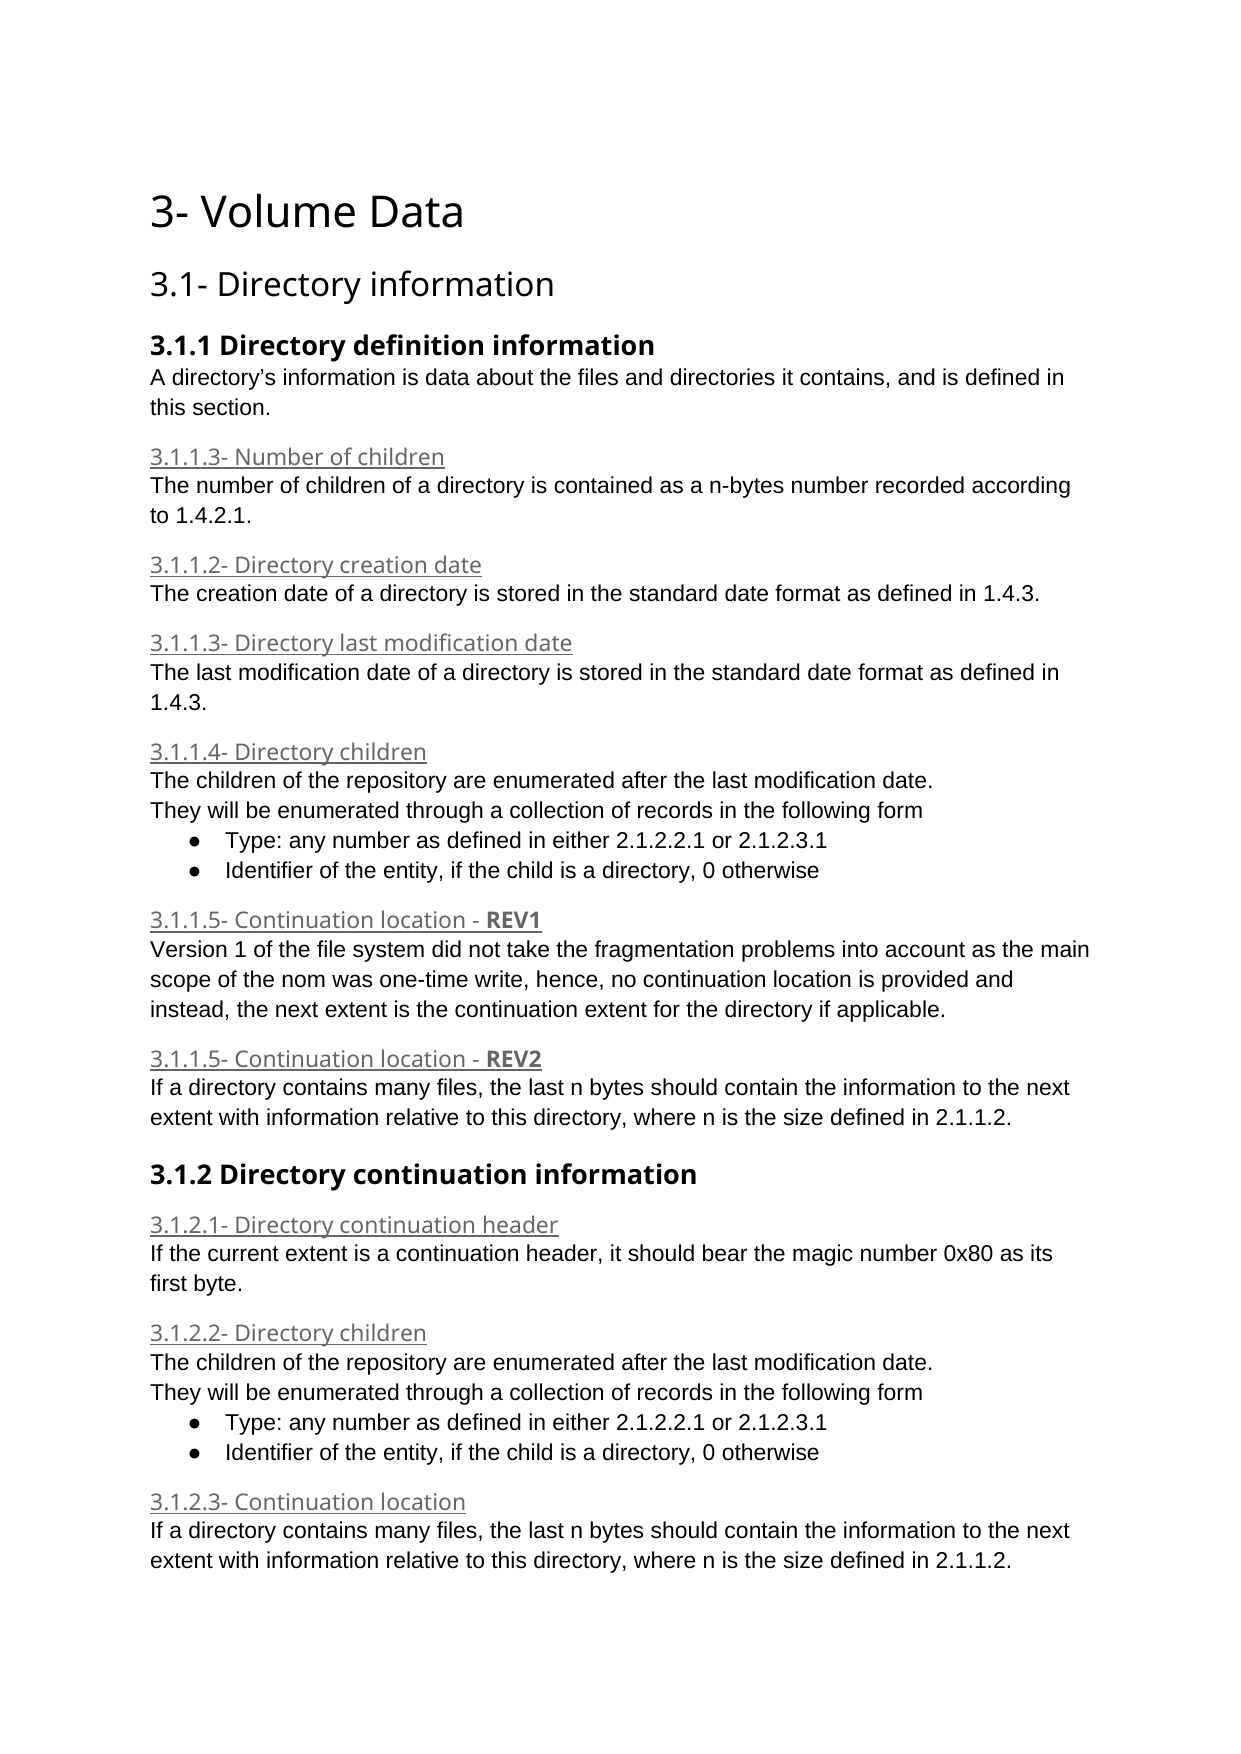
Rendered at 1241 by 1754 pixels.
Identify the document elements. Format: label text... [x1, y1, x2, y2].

text They will be enumerated through a collection of records in the following form [150, 797, 1090, 823]
subtitle 3.1- Directory information [150, 261, 1090, 306]
subtitle 3.1.1.3- Number of children [150, 441, 1090, 472]
text If a directory contains many files, the last n bytes should contain the information to the next extent with information relative to this directory, where n is the size defined in 2.1.1.2. [150, 1074, 1090, 1131]
subtitle 3.1.1.5- Continuation location - REV2 [150, 1043, 1090, 1074]
subtitle 3.1.2.2- Directory children [150, 1317, 1090, 1348]
subtitle 3.1.2 Directory continuation information [150, 1155, 1090, 1192]
subtitle 3.1.1.4- Directory children [150, 736, 1090, 767]
text If the current extent is a continuation header, it should bear the magic number 0x80 as its first byte. [150, 1240, 1090, 1297]
subtitle 3.1.1.2- Directory creation date [150, 549, 1090, 580]
subtitle 3.1.2.1- Directory continuation header [150, 1209, 1090, 1240]
subtitle 3.1.1 Directory definition information [150, 327, 1090, 364]
text The last modification date of a directory is stored in the standard date format as defined in 1.4.3. [150, 658, 1090, 715]
list Identifier of the entity, if the child is a directory, 0 otherwise [187, 1439, 1090, 1466]
text The creation date of a directory is stored in the standard date format as defined in 1.4.3. [150, 580, 1090, 607]
subtitle 3.1.1.5- Continuation location - REV1 [150, 904, 1090, 936]
text A directory’s information is data about the files and directories it contains, and is defined in this section. [150, 364, 1090, 420]
subtitle 3.1.1.3- Directory last modification date [150, 627, 1090, 658]
text The children of the repository are enumerated after the last modification date. [150, 1348, 1090, 1375]
text They will be enumerated through a collection of records in the following form [150, 1379, 1090, 1405]
title 3- Volume Data [150, 180, 1090, 240]
text If a directory contains many files, the last n bytes should contain the information to the next extent with information relative to this directory, where n is the size defined in 2.1.1.2. [150, 1517, 1090, 1574]
list Type: any number as defined in either 2.1.2.2.1 or 2.1.2.3.1 [187, 827, 1090, 854]
text Version 1 of the file system did not take the fragmentation problems into account as the main scope of the nom was one-time write, hence, no continuation location is provided and instead, the next extent is the continuation extent for the directory if applicable. [150, 936, 1090, 1022]
list Type: any number as defined in either 2.1.2.2.1 or 2.1.2.3.1 [187, 1409, 1090, 1435]
list Identifier of the entity, if the child is a directory, 0 otherwise [187, 857, 1090, 884]
subtitle 3.1.2.3- Continuation location [150, 1486, 1090, 1517]
text The children of the repository are enumerated after the last modification date. [150, 767, 1090, 793]
text The number of children of a directory is contained as a n-bytes number recorded according to 1.4.2.1. [150, 472, 1090, 529]
